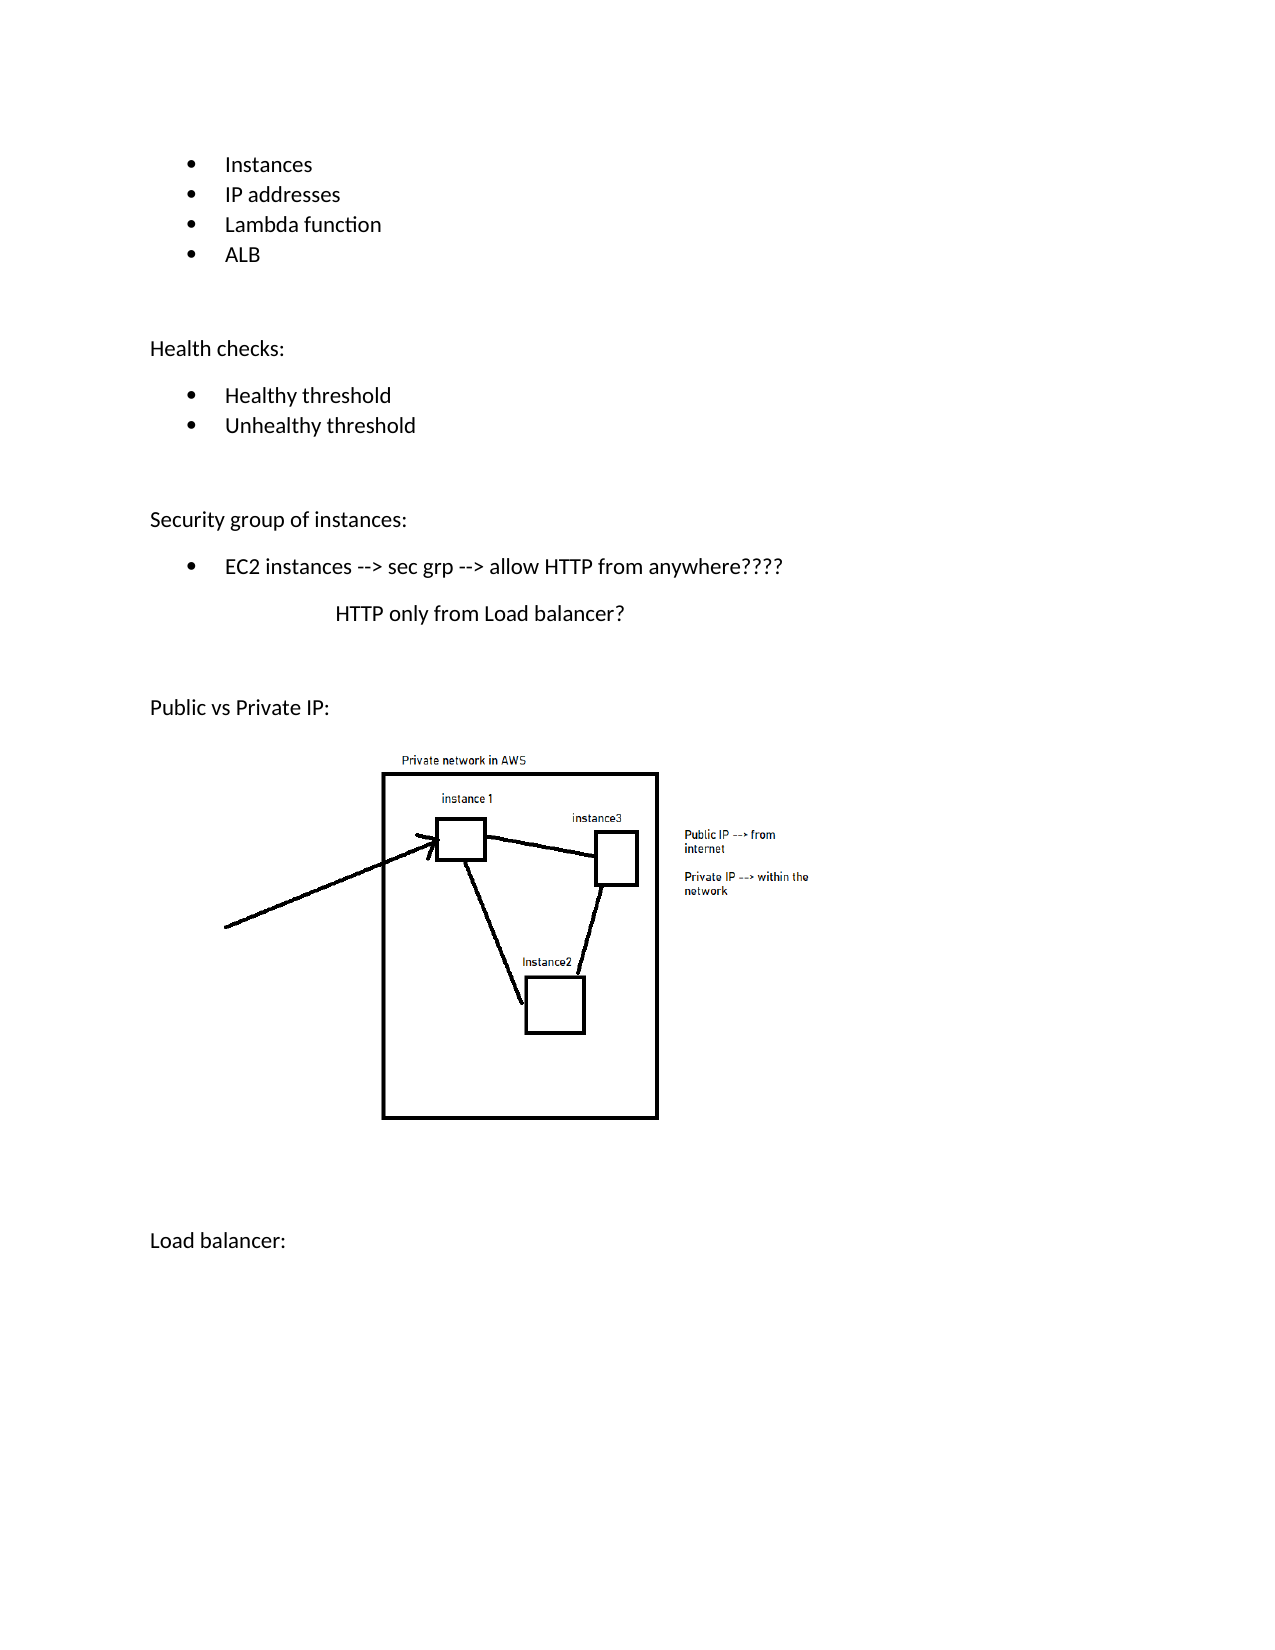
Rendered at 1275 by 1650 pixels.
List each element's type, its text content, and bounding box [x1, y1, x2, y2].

text Health checks: [150, 334, 1125, 362]
list ALB [187, 241, 1125, 269]
text Load balancer: [150, 1226, 1125, 1254]
list IP addresses [187, 180, 1125, 208]
picture [150, 739, 1125, 1208]
text Security group of instances: [150, 505, 1125, 533]
list Healthy threshold [187, 381, 1125, 409]
text HTTP only from Load balancer? [150, 599, 1125, 627]
list Unhealthy threshold [187, 411, 1125, 439]
text Public vs Private IP: [150, 693, 1125, 721]
list Lambda function [187, 210, 1125, 238]
list Instances [187, 150, 1125, 178]
list EC2 instances --> sec grp --> allow HTTP from anywhere???? [187, 552, 1125, 580]
